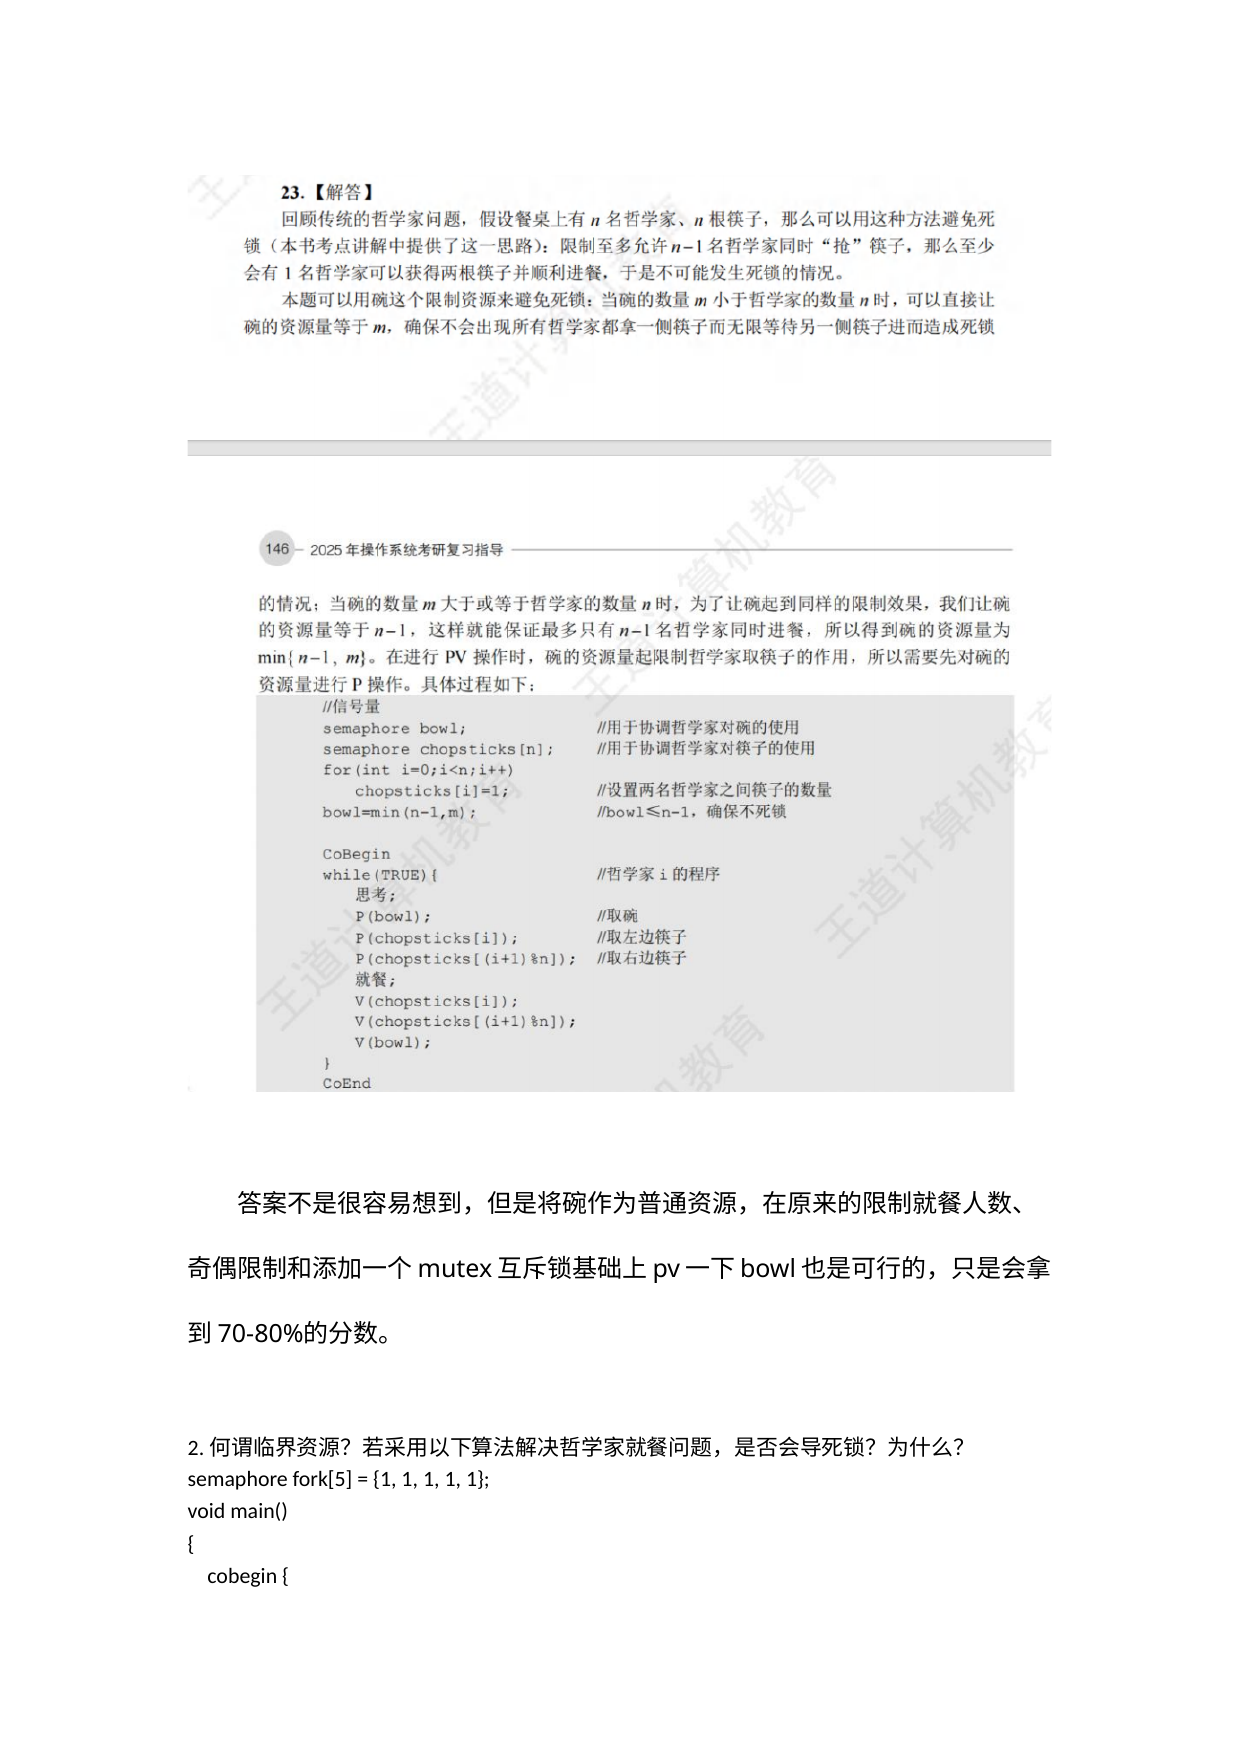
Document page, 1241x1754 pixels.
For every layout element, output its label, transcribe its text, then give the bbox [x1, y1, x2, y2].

text { [187, 1527, 1053, 1559]
text void main() [187, 1494, 1053, 1527]
picture [187, 175, 1052, 1092]
text semaphore fork[5] = {1, 1, 1, 1, 1}; [187, 1462, 1053, 1494]
text 答案不是很容易想到，但是将碗作为普通资源，在原来的限制就餐人数、奇偶限制和添加一个mutex互斥锁基础上pv一下bowl也是可行的，只是会拿到70-80%的分数。 [187, 1169, 1053, 1364]
text 2. 何谓临界资源？若采用以下算法解决哲学家就餐问题，是否会导死锁？为什么？ [187, 1429, 1053, 1462]
text cobegin { [187, 1559, 1053, 1592]
